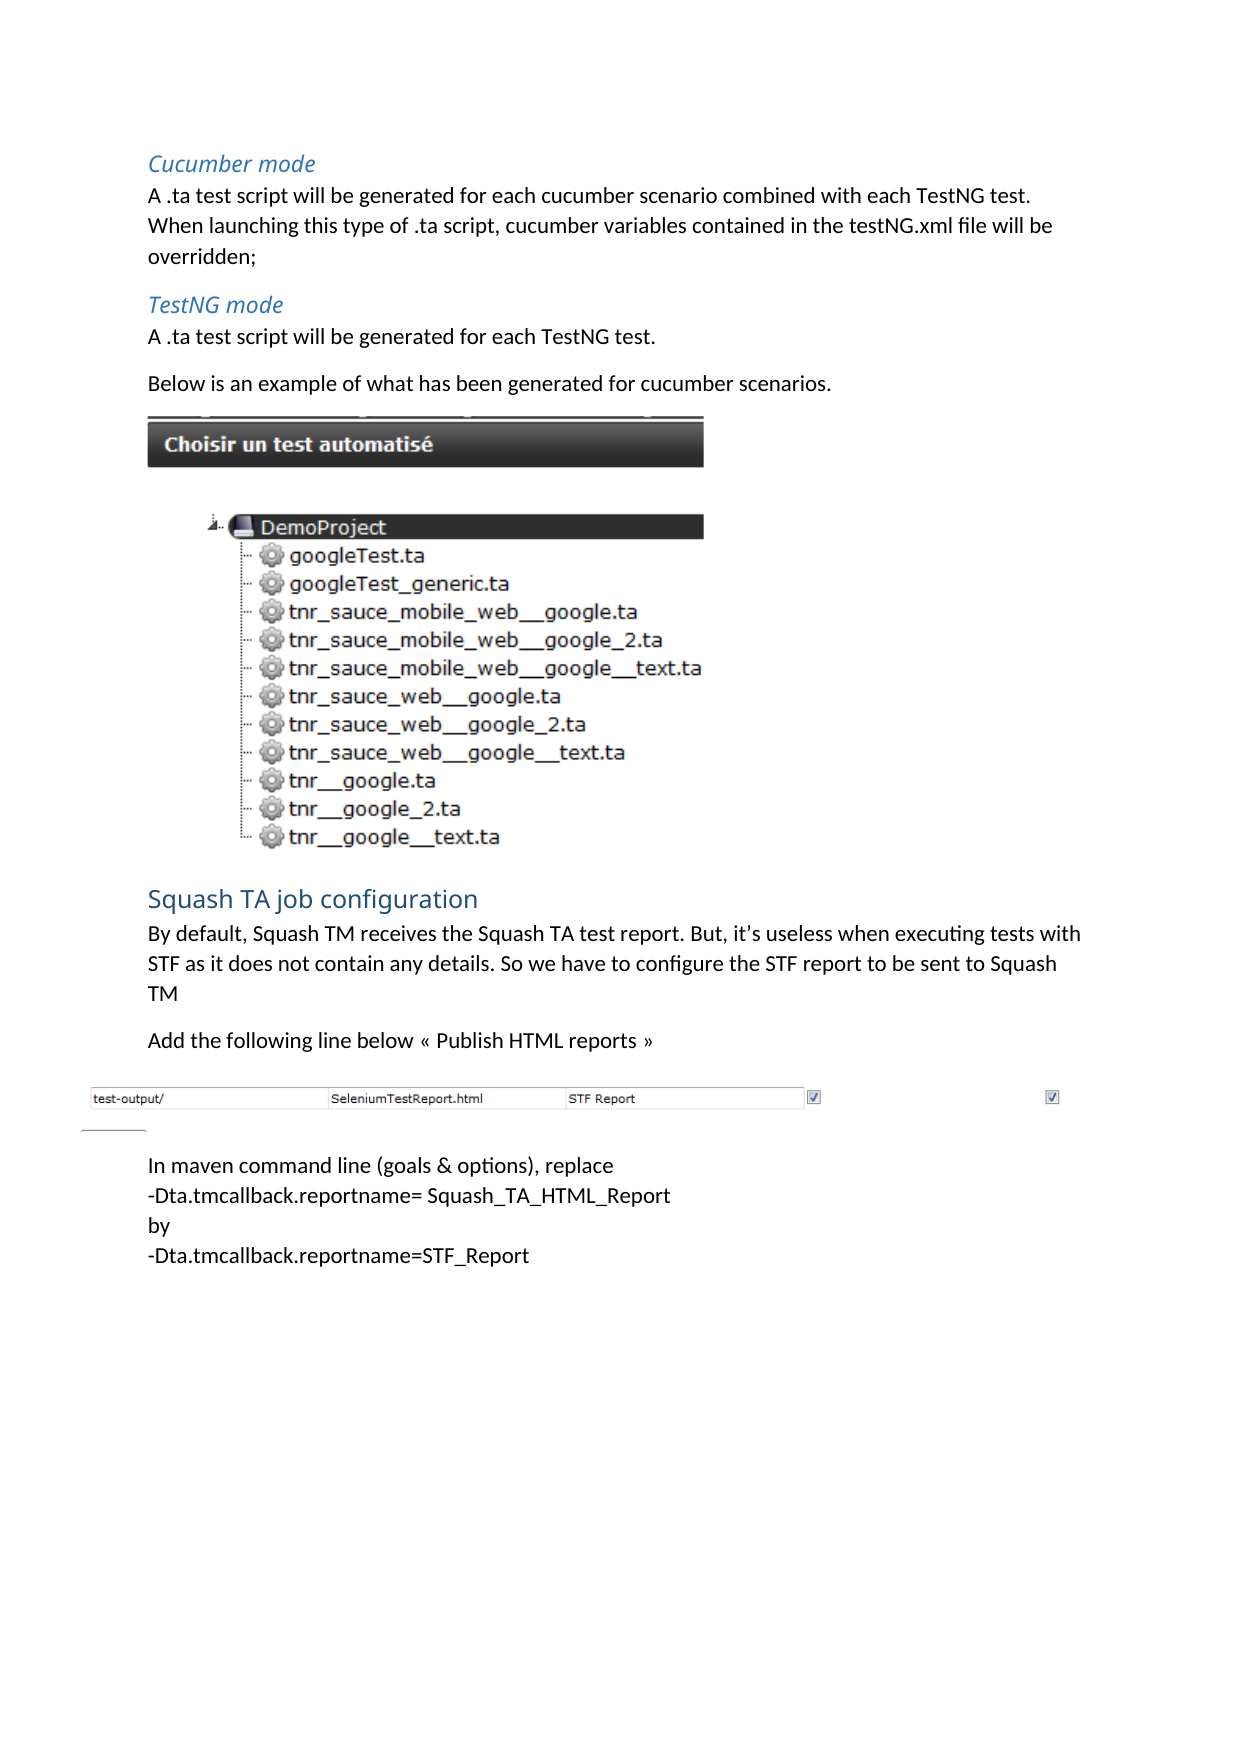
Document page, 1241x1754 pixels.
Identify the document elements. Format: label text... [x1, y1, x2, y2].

text A .ta test script will be generated for each TestNG test. [148, 322, 1093, 350]
picture [147, 416, 704, 863]
text Add the following line below « Publish HTML reports » [148, 1026, 1093, 1054]
subtitle Cucumber mode [148, 148, 1093, 179]
text A .ta test script will be generated for each cucumber scenario combined with each TestNG test. When launching this type of .ta script, cucumber variables contained in the testNG.xml file will be overridden; [148, 181, 1093, 270]
subtitle TestNG mode [148, 289, 1093, 320]
text In maven command line (goals & options), replace -Dta.tmcallback.reportname= Squash_TA_HTML_Report by -Dta.tmcallback.reportname=STF_Report [148, 1151, 1093, 1269]
subtitle Squash TA job configuration [148, 882, 1093, 916]
picture [44, 1072, 1241, 1132]
text By default, Squash TM receives the Squash TA test report. But, it’s useless when executing tests with STF as it does not contain any details. So we have to configure the STF report to be sent to Squash TM [148, 919, 1093, 1007]
text Below is an example of what has been generated for cucumber scenarios. [148, 369, 1093, 397]
